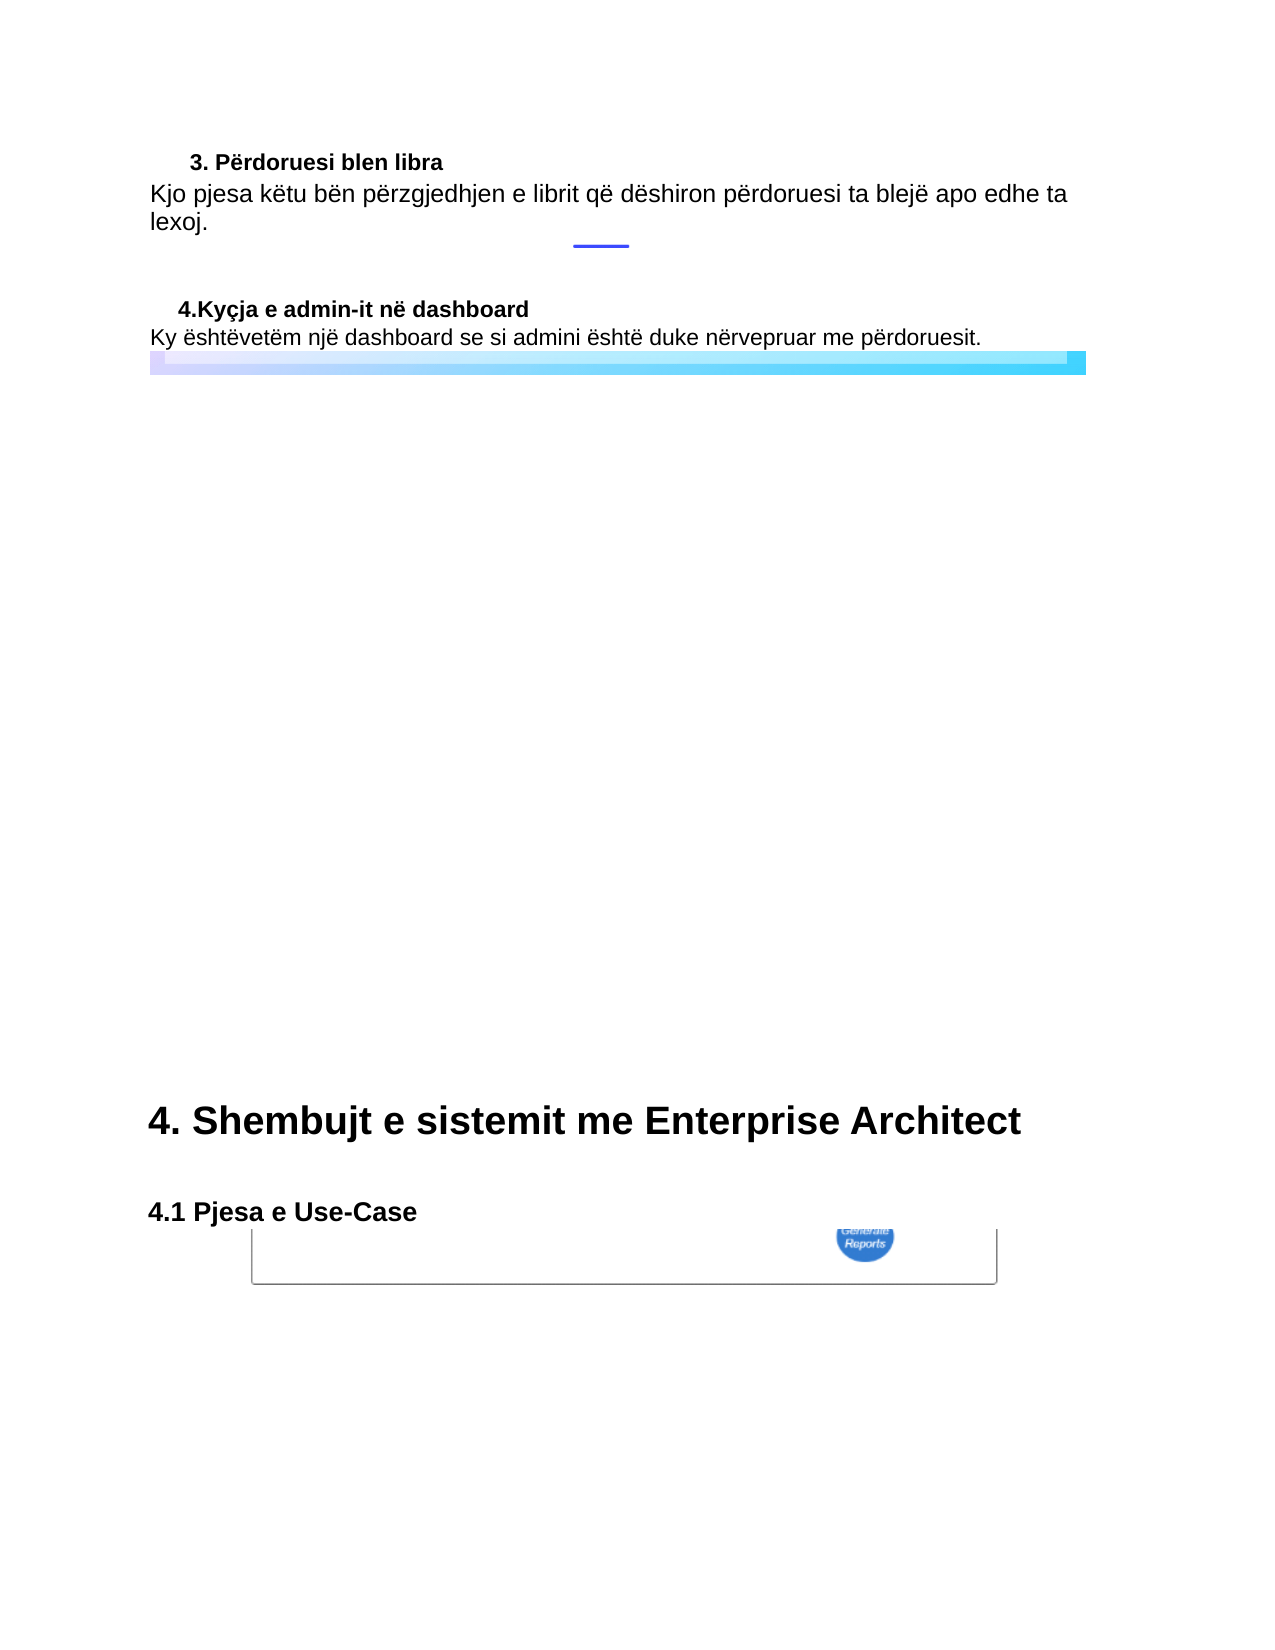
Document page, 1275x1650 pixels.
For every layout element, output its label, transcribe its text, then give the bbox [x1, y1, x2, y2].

text Kjo pjesa këtu bën përzgjedhjen e librit që dëshiron përdoruesi ta blejë apo edhe ta lexoj. [150, 179, 1125, 237]
text Ky ështëvetëm një dashboard se si admini është duke nërvepruar me përdoruesit. [150, 323, 1125, 352]
text 3. Përdoruesi blen libra [189, 150, 1125, 175]
text 4. Shembujt e sistemit me Enterprise Architect [148, 1104, 1125, 1142]
text 4.Kyçja e admin-it në dashboard [150, 294, 1125, 323]
text 4.1 Pjesa e Use-Case [148, 1192, 1125, 1229]
